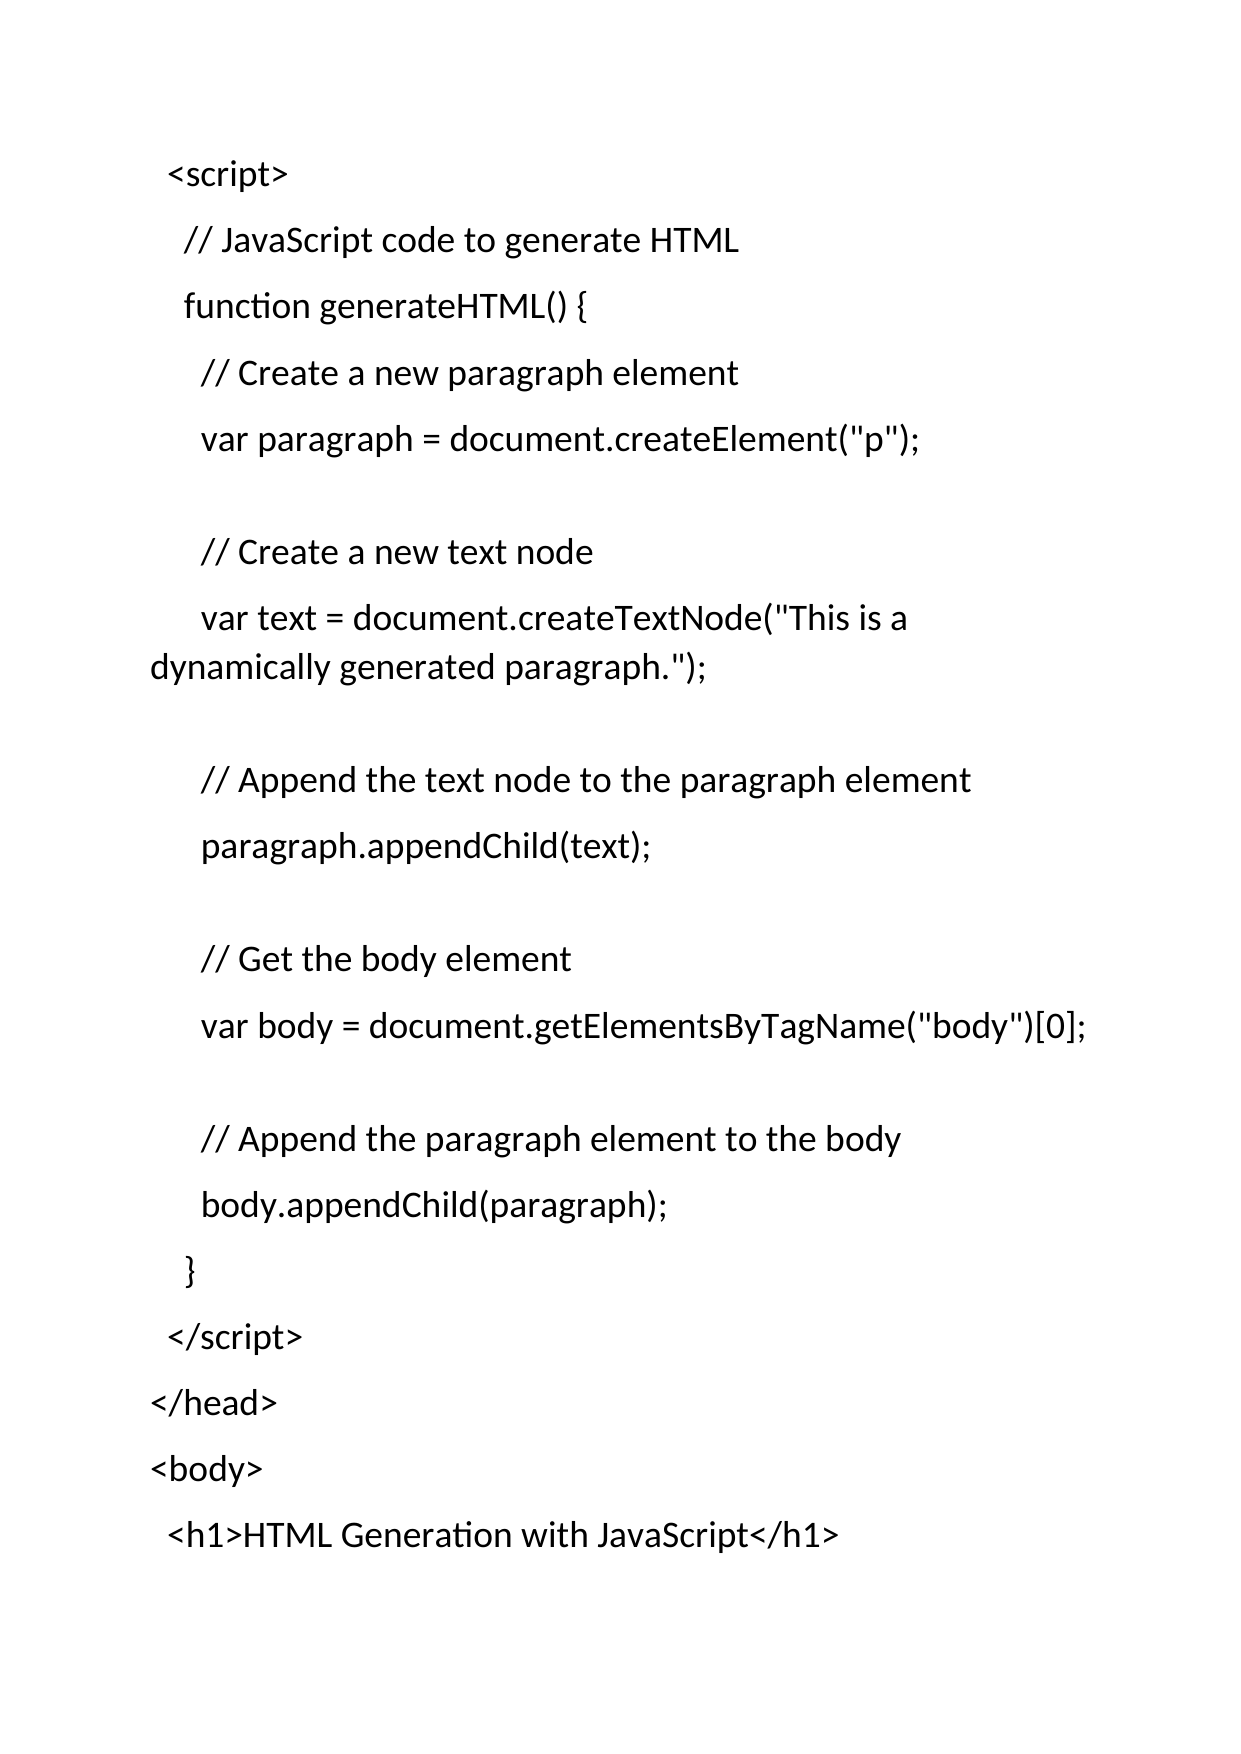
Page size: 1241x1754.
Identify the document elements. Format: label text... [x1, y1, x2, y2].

text </script> [150, 1313, 1090, 1359]
text <script> [150, 150, 1090, 196]
text var paragraph = document.createElement("p"); [150, 414, 1090, 460]
text </head> [150, 1379, 1090, 1425]
text var body = document.getElementsByTagName("body")[0]; [150, 1002, 1090, 1047]
text } [150, 1247, 1090, 1293]
text // Create a new text node [150, 528, 1090, 573]
text <body> [150, 1445, 1090, 1491]
text // Get the body element [150, 935, 1090, 981]
text // Append the text node to the paragraph element [150, 756, 1090, 802]
text // Create a new paragraph element [150, 348, 1090, 394]
text <h1>HTML Generation with JavaScript</h1> [150, 1511, 1090, 1557]
text paragraph.appendChild(text); [150, 822, 1090, 868]
text function generateHTML() { [150, 282, 1090, 328]
text var text = document.createTextNode("This is a dynamically generated paragraph."); [150, 594, 1090, 689]
text body.appendChild(paragraph); [150, 1181, 1090, 1227]
text // JavaScript code to generate HTML [150, 216, 1090, 262]
text // Append the paragraph element to the body [150, 1114, 1090, 1160]
